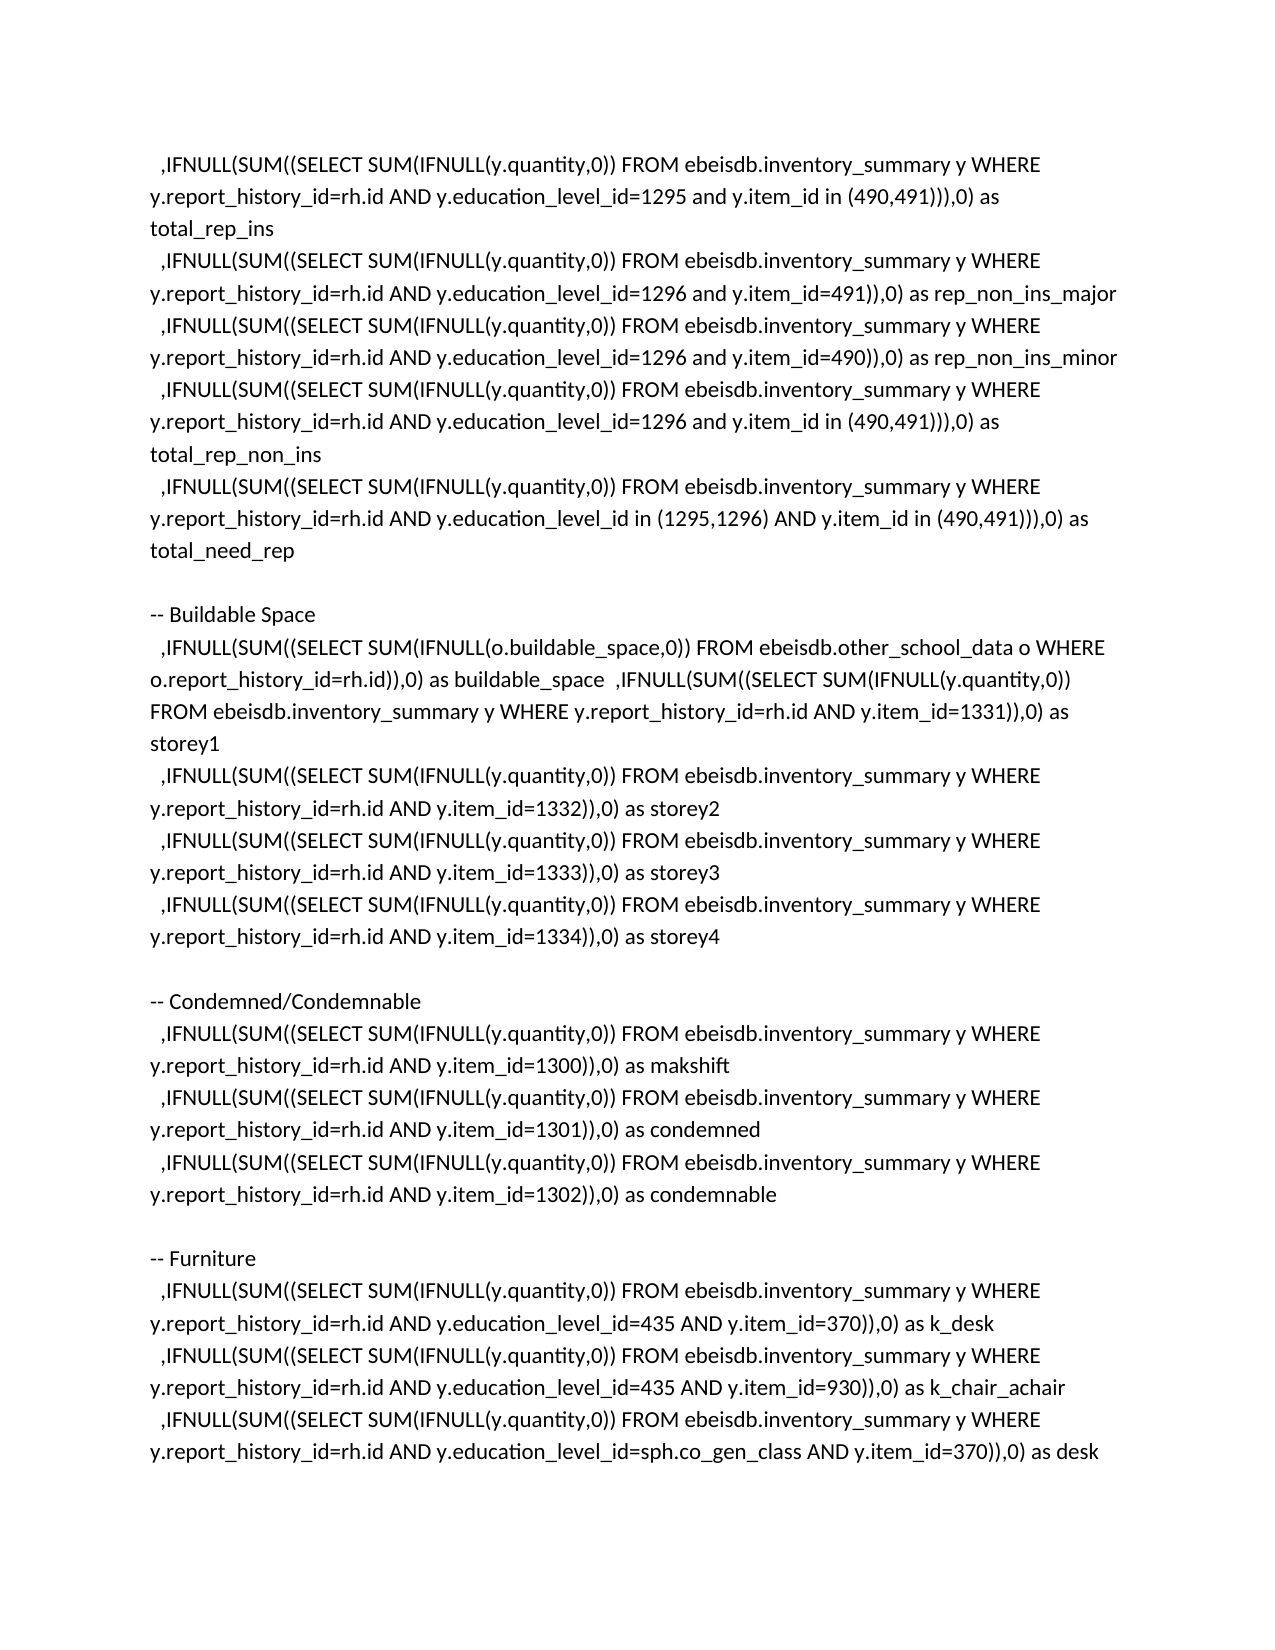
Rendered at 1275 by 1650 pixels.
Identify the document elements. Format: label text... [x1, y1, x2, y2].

text ,IFNULL(SUM((SELECT SUM(IFNULL(y.quantity,0)) FROM ebeisdb.inventory_summary y WHERE y.report_history_id=rh.id AND y.item_id=1302)),0) as condemnable [150, 1148, 1125, 1208]
text ,IFNULL(SUM((SELECT SUM(IFNULL(y.quantity,0)) FROM ebeisdb.inventory_summary y WHERE y.report_history_id=rh.id AND y.education_level_id=435 AND y.item_id=930)),0) as k_chair_achair [150, 1341, 1125, 1401]
text ,IFNULL(SUM((SELECT SUM(IFNULL(y.quantity,0)) FROM ebeisdb.inventory_summary y WHERE y.report_history_id=rh.id AND y.item_id=1300)),0) as makshift [150, 1019, 1125, 1079]
text ,IFNULL(SUM((SELECT SUM(IFNULL(y.quantity,0)) FROM ebeisdb.inventory_summary y WHERE y.report_history_id=rh.id AND y.education_level_id=1295 and y.item_id in (490,491))),0) as total_rep_ins [150, 150, 1125, 242]
text -- Furniture [150, 1244, 1125, 1272]
text ,IFNULL(SUM((SELECT SUM(IFNULL(o.buildable_space,0)) FROM ebeisdb.other_school_data o WHERE o.report_history_id=rh.id)),0) as buildable_space ,IFNULL(SUM((SELECT SUM(IFNULL(y.quantity,0)) FROM ebeisdb.inventory_summary y WHERE y.report_history_id=rh.id AND y.item_id=1331)),0) as storey1 [150, 633, 1125, 757]
text ,IFNULL(SUM((SELECT SUM(IFNULL(y.quantity,0)) FROM ebeisdb.inventory_summary y WHERE y.report_history_id=rh.id AND y.education_level_id=1296 and y.item_id=491)),0) as rep_non_ins_major [150, 247, 1125, 307]
text ,IFNULL(SUM((SELECT SUM(IFNULL(y.quantity,0)) FROM ebeisdb.inventory_summary y WHERE y.report_history_id=rh.id AND y.item_id=1332)),0) as storey2 [150, 762, 1125, 822]
text -- Condemned/Condemnable [150, 987, 1125, 1015]
text ,IFNULL(SUM((SELECT SUM(IFNULL(y.quantity,0)) FROM ebeisdb.inventory_summary y WHERE y.report_history_id=rh.id AND y.education_level_id=sph.co_gen_class AND y.item_id=370)),0) as desk [150, 1405, 1125, 1466]
text ,IFNULL(SUM((SELECT SUM(IFNULL(y.quantity,0)) FROM ebeisdb.inventory_summary y WHERE y.report_history_id=rh.id AND y.education_level_id=1296 and y.item_id in (490,491))),0) as total_rep_non_ins [150, 375, 1125, 468]
text -- Buildable Space [150, 601, 1125, 629]
text ,IFNULL(SUM((SELECT SUM(IFNULL(y.quantity,0)) FROM ebeisdb.inventory_summary y WHERE y.report_history_id=rh.id AND y.item_id=1301)),0) as condemned [150, 1083, 1125, 1144]
text ,IFNULL(SUM((SELECT SUM(IFNULL(y.quantity,0)) FROM ebeisdb.inventory_summary y WHERE y.report_history_id=rh.id AND y.education_level_id in (1295,1296) AND y.item_id in (490,491))),0) as total_need_rep [150, 472, 1125, 564]
text ,IFNULL(SUM((SELECT SUM(IFNULL(y.quantity,0)) FROM ebeisdb.inventory_summary y WHERE y.report_history_id=rh.id AND y.item_id=1333)),0) as storey3 [150, 826, 1125, 886]
text ,IFNULL(SUM((SELECT SUM(IFNULL(y.quantity,0)) FROM ebeisdb.inventory_summary y WHERE y.report_history_id=rh.id AND y.item_id=1334)),0) as storey4 [150, 890, 1125, 951]
text ,IFNULL(SUM((SELECT SUM(IFNULL(y.quantity,0)) FROM ebeisdb.inventory_summary y WHERE y.report_history_id=rh.id AND y.education_level_id=1296 and y.item_id=490)),0) as rep_non_ins_minor [150, 311, 1125, 371]
text ,IFNULL(SUM((SELECT SUM(IFNULL(y.quantity,0)) FROM ebeisdb.inventory_summary y WHERE y.report_history_id=rh.id AND y.education_level_id=435 AND y.item_id=370)),0) as k_desk [150, 1277, 1125, 1337]
